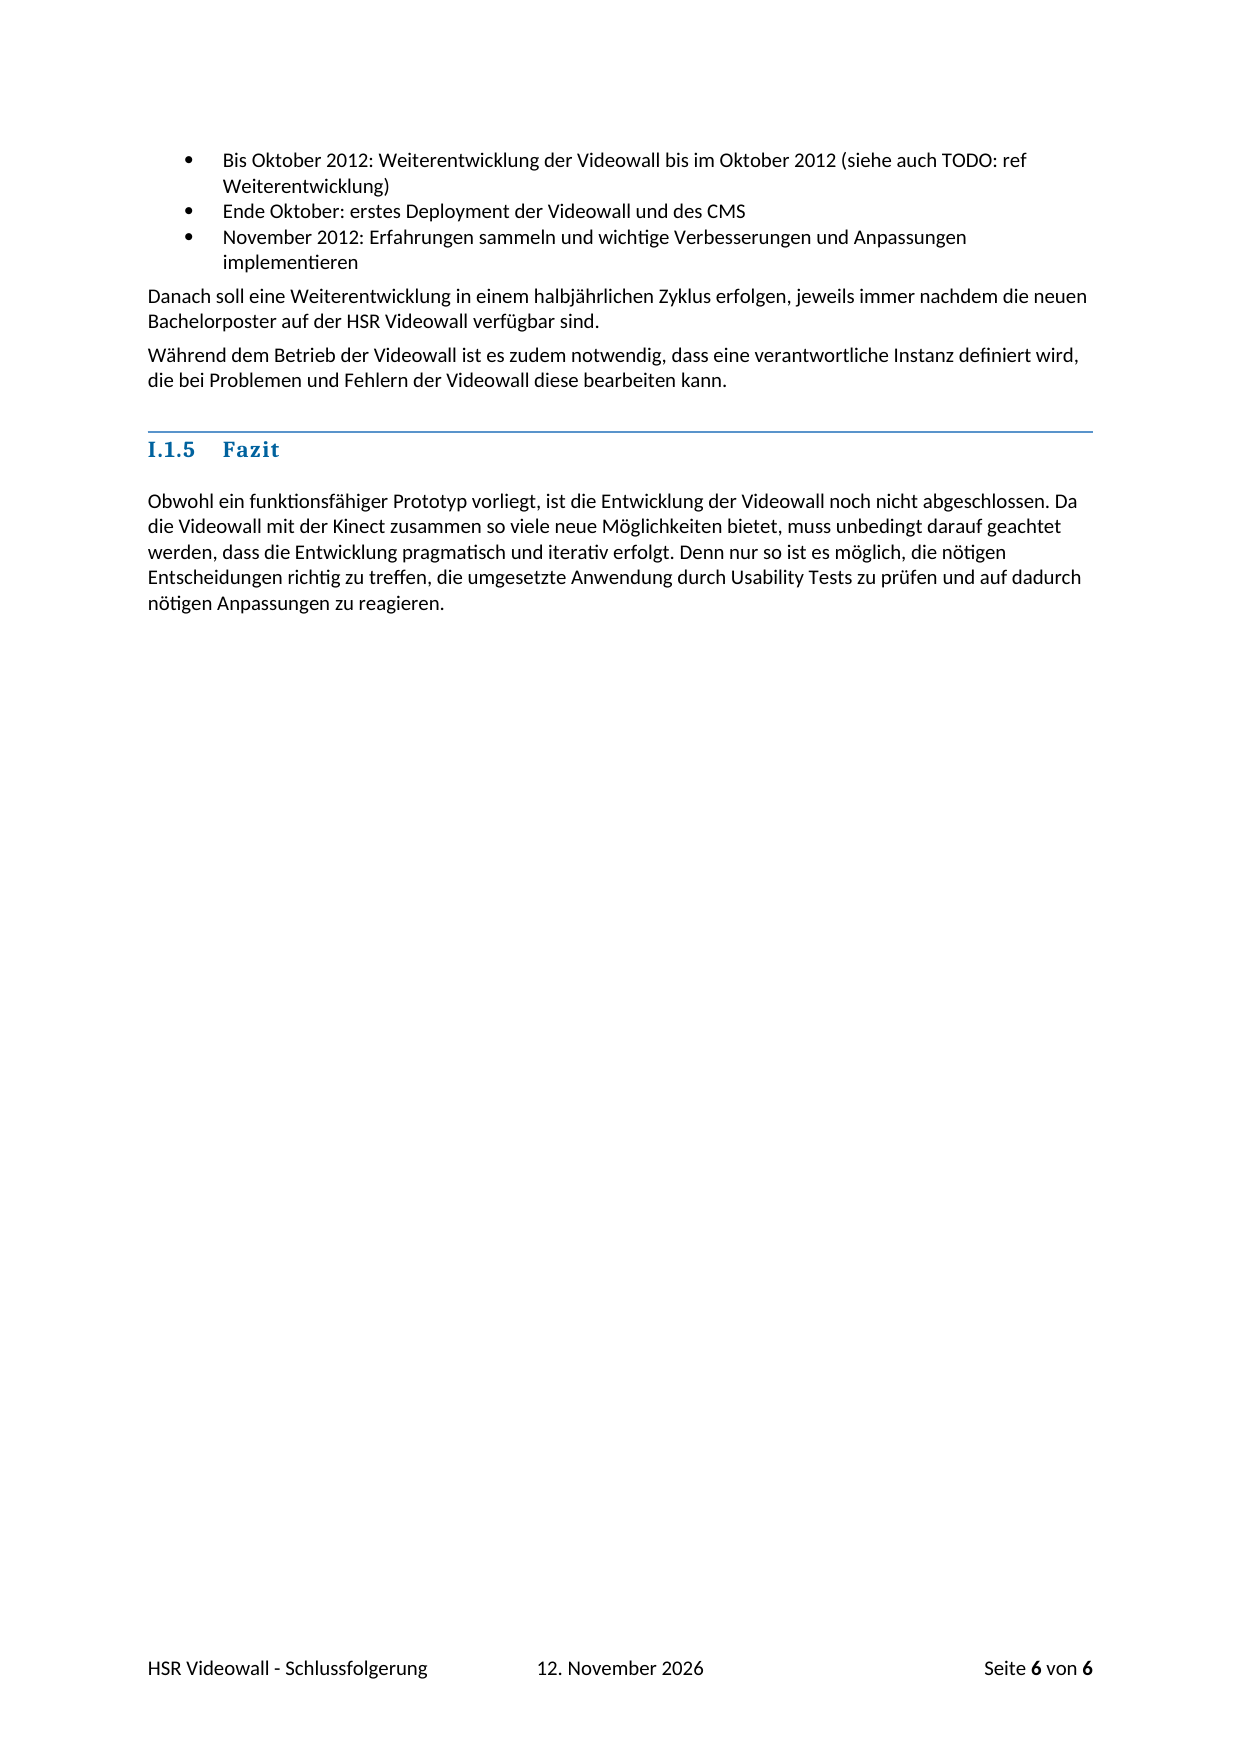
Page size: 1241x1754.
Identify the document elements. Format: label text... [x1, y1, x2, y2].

text Danach soll eine Weiterentwicklung in einem halbjährlichen Zyklus erfolgen, jeweils immer nachdem die neuen Bachelorposter auf der HSR Videowall verfügbar sind. [148, 283, 1093, 334]
list November 2012: Erfahrungen sammeln und wichtige Verbesserungen und Anpassungen implementieren [185, 224, 1093, 275]
list Ende Oktober: erstes Deployment der Videowall und des CMS [185, 198, 1093, 224]
text Während dem Betrieb der Videowall ist es zudem notwendig, dass eine verantwortliche Instanz definiert wird, die bei Problemen und Fehlern der Videowall diese bearbeiten kann. [148, 342, 1093, 393]
text Obwohl ein funktionsfähiger Prototyp vorliegt, ist die Entwicklung der Videowall noch nicht abgeschlossen. Da die Videowall mit der Kinect zusammen so viele neue Möglichkeiten bietet, muss unbedingt darauf geachtet werden, dass die Entwicklung pragmatisch und iterativ erfolgt. Denn nur so ist es möglich, die nötigen Entscheidungen richtig zu treffen, die umgesetzte Anwendung durch Usability Tests zu prüfen und auf dadurch nötigen Anpassungen zu reagieren. [148, 488, 1093, 615]
subtitle Fazit [148, 433, 1093, 463]
list Bis Oktober 2012: Weiterentwicklung der Videowall bis im Oktober 2012 (siehe auch TODO: ref Weiterentwicklung) [185, 148, 1093, 198]
